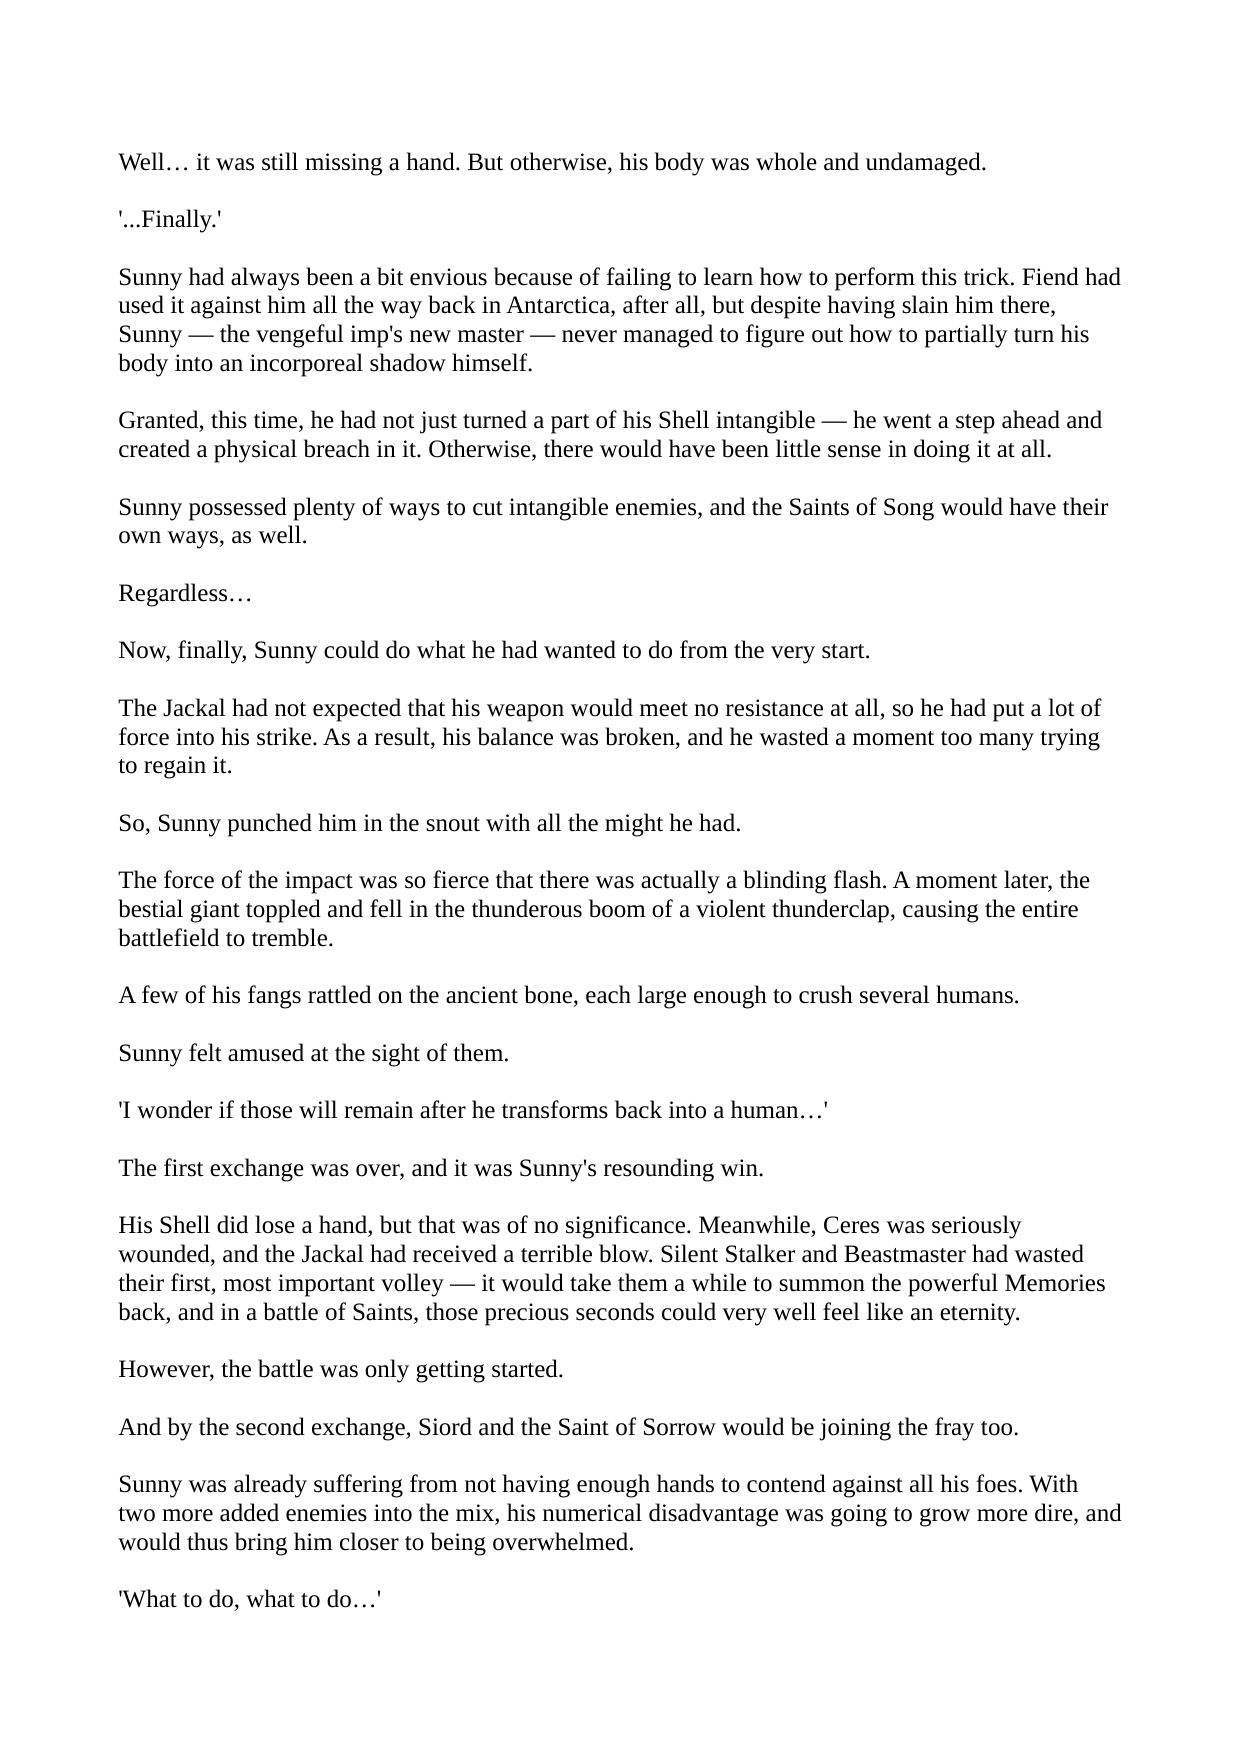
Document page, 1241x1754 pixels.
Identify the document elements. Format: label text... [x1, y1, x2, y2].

text Sunny had always been a bit envious because of failing to learn how to perform this trick. Fiend had used it against him all the way back in Antarctica, after all, but despite having slain him there, Sunny — the vengeful imp's new master — never managed to figure out how to partially turn his body into an incorporeal shadow himself. [118, 262, 1122, 377]
text And by the second exchange, Siord and the Saint of Sorrow would be joining the fray too. [118, 1412, 1122, 1441]
text 'What to do, what to do…' [118, 1584, 1122, 1613]
text Sunny felt amused at the sight of them. [118, 1038, 1122, 1067]
text The Jackal had not expected that his weapon would meet no resistance at all, so he had put a lot of force into his strike. As a result, his balance was broken, and he wasted a moment too many trying to regain it. [118, 693, 1122, 779]
text Granted, this time, he had not just turned a part of his Shell intangible — he went a step ahead and created a physical breach in it. Otherwise, there would have been little sense in doing it at all. [118, 406, 1122, 463]
text 'I wonder if those will remain after he transforms back into a human…' [118, 1096, 1122, 1124]
text Regardless… [118, 578, 1122, 607]
text '...Finally.' [118, 204, 1122, 233]
text Sunny was already suffering from not having enough hands to contend against all his foes. With two more added enemies into the mix, his numerical disadvantage was going to grow more dire, and would thus bring him closer to being overwhelmed. [118, 1469, 1122, 1556]
text So, Sunny punched him in the snout with all the might he had. [118, 808, 1122, 837]
text His Shell did lose a hand, but that was of no significance. Meanwhile, Ceres was seriously wounded, and the Jackal had received a terrible blow. Silent Stalker and Beastmaster had wasted their first, most important volley — it would take them a while to summon the powerful Memories back, and in a battle of Saints, those precious seconds could very well feel like an eternity. [118, 1211, 1122, 1326]
text However, the battle was only getting started. [118, 1354, 1122, 1383]
text The first exchange was over, and it was Sunny's resounding win. [118, 1153, 1122, 1182]
text Well… it was still missing a hand. But otherwise, his body was whole and undamaged. [118, 147, 1122, 176]
text Sunny possessed plenty of ways to cut intangible enemies, and the Saints of Song would have their own ways, as well. [118, 492, 1122, 549]
text Now, finally, Sunny could do what he had wanted to do from the very start. [118, 636, 1122, 664]
text A few of his fangs rattled on the ancient bone, each large enough to crush several humans. [118, 981, 1122, 1009]
text The force of the impact was so fierce that there was actually a blinding flash. A moment later, the bestial giant toppled and fell in the thunderous boom of a violent thunderclap, causing the entire battlefield to tremble. [118, 866, 1122, 952]
